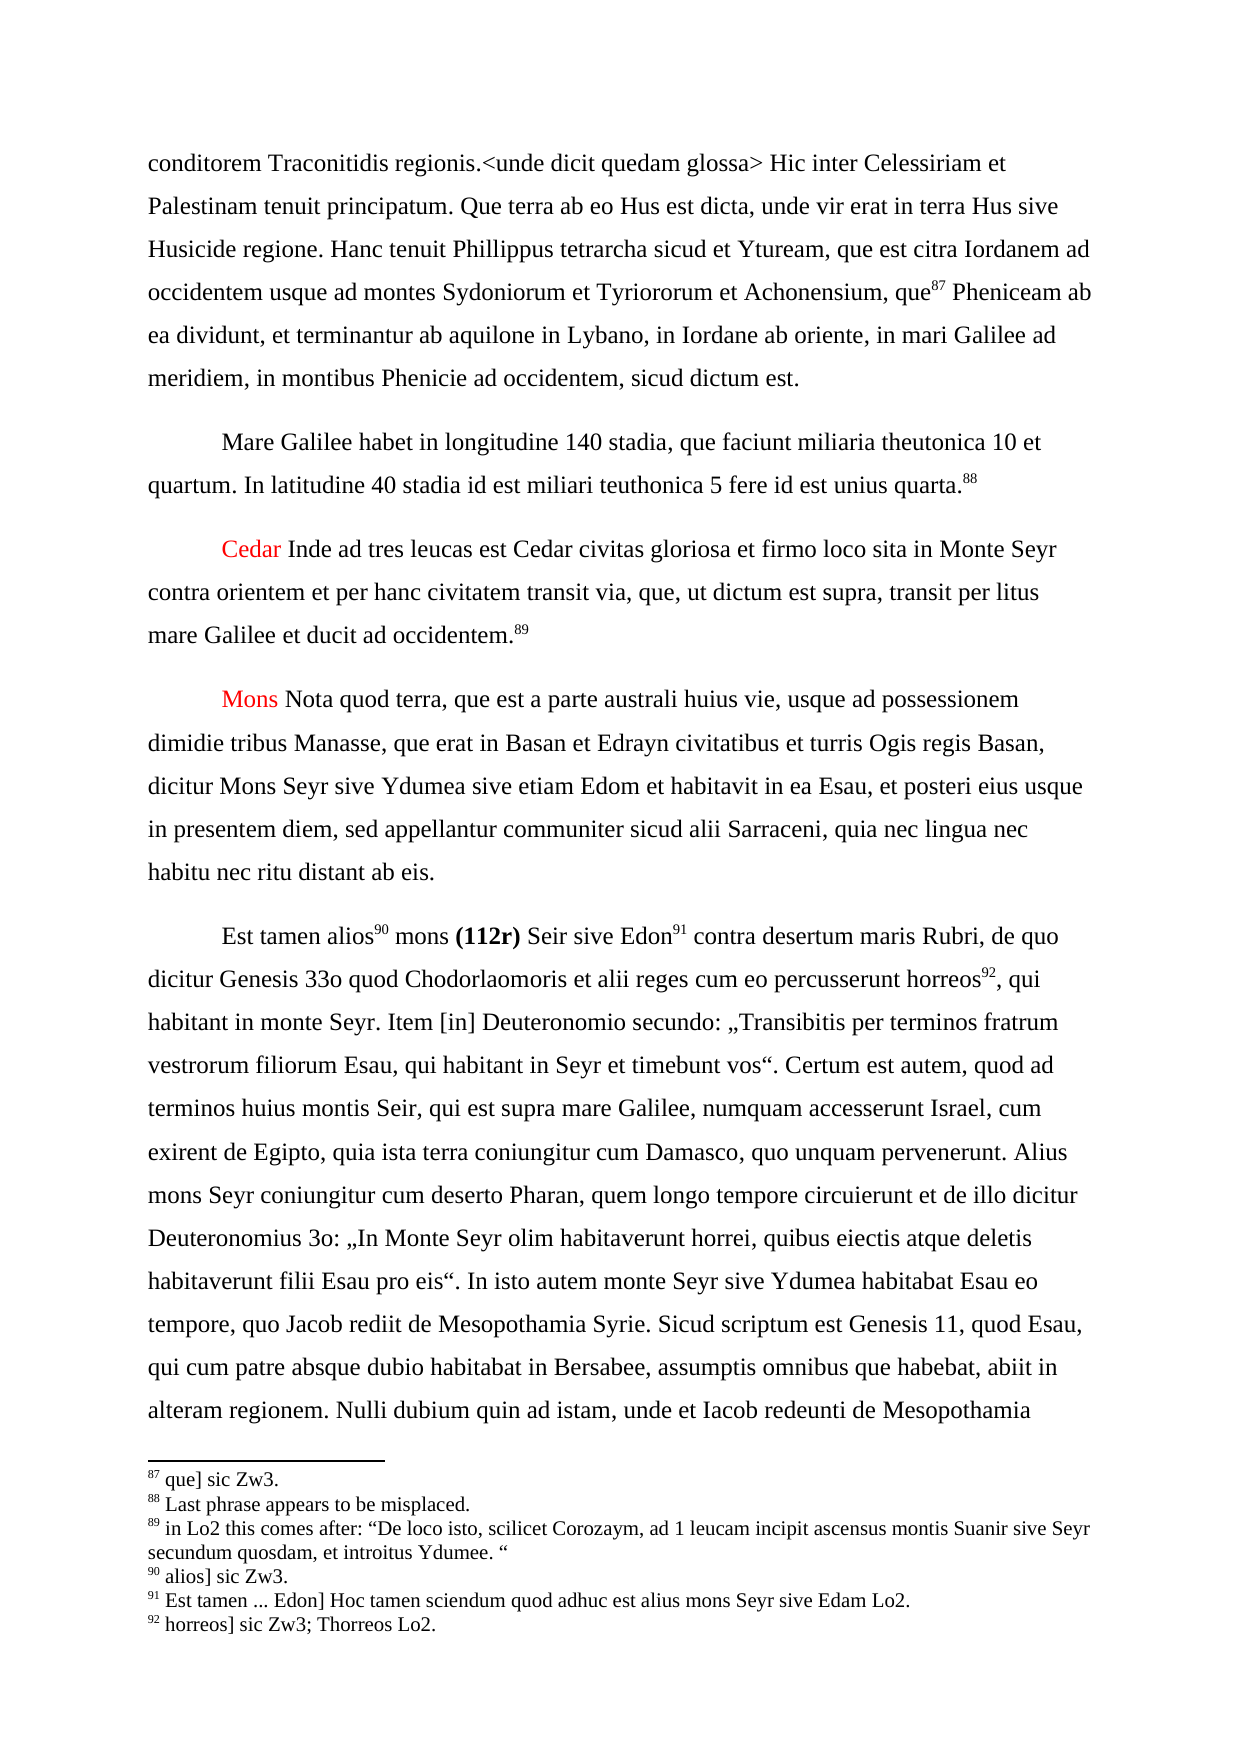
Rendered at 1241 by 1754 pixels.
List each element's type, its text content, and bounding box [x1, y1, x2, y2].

text Cedar Inde ad tres leucas est Cedar civitas gloriosa et firmo loco sita in Monte Seyr contra orientem et per hanc civitatem transit via, que, ut dictum est supra, transit per litus mare Galilee et ducit ad occidentem. [148, 534, 1093, 649]
text Mons Nota quod terra, que est a parte australi huius vie, usque ad possessionem dimidie tribus Manasse, que erat in Basan et Edrayn civitatibus et turris Ogis regis Basan, dicitur Mons Seyr sive Ydumea sive etiam Edom et habitavit in ea Esau, et posteri eius usque in presentem diem, sed appellantur communiter sicud alii Sarraceni, quia nec lingua nec habitu nec ritu distant ab eis. [148, 684, 1093, 886]
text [148, 148, 1093, 392]
text Mare Galilee habet in longitudine 140 stadia, que faciunt miliaria theutonica 10 et quartum. In latitudine 40 stadia id est miliari teuthonica 5 fere id est unius quarta. [148, 427, 1093, 499]
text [148, 921, 1093, 1424]
